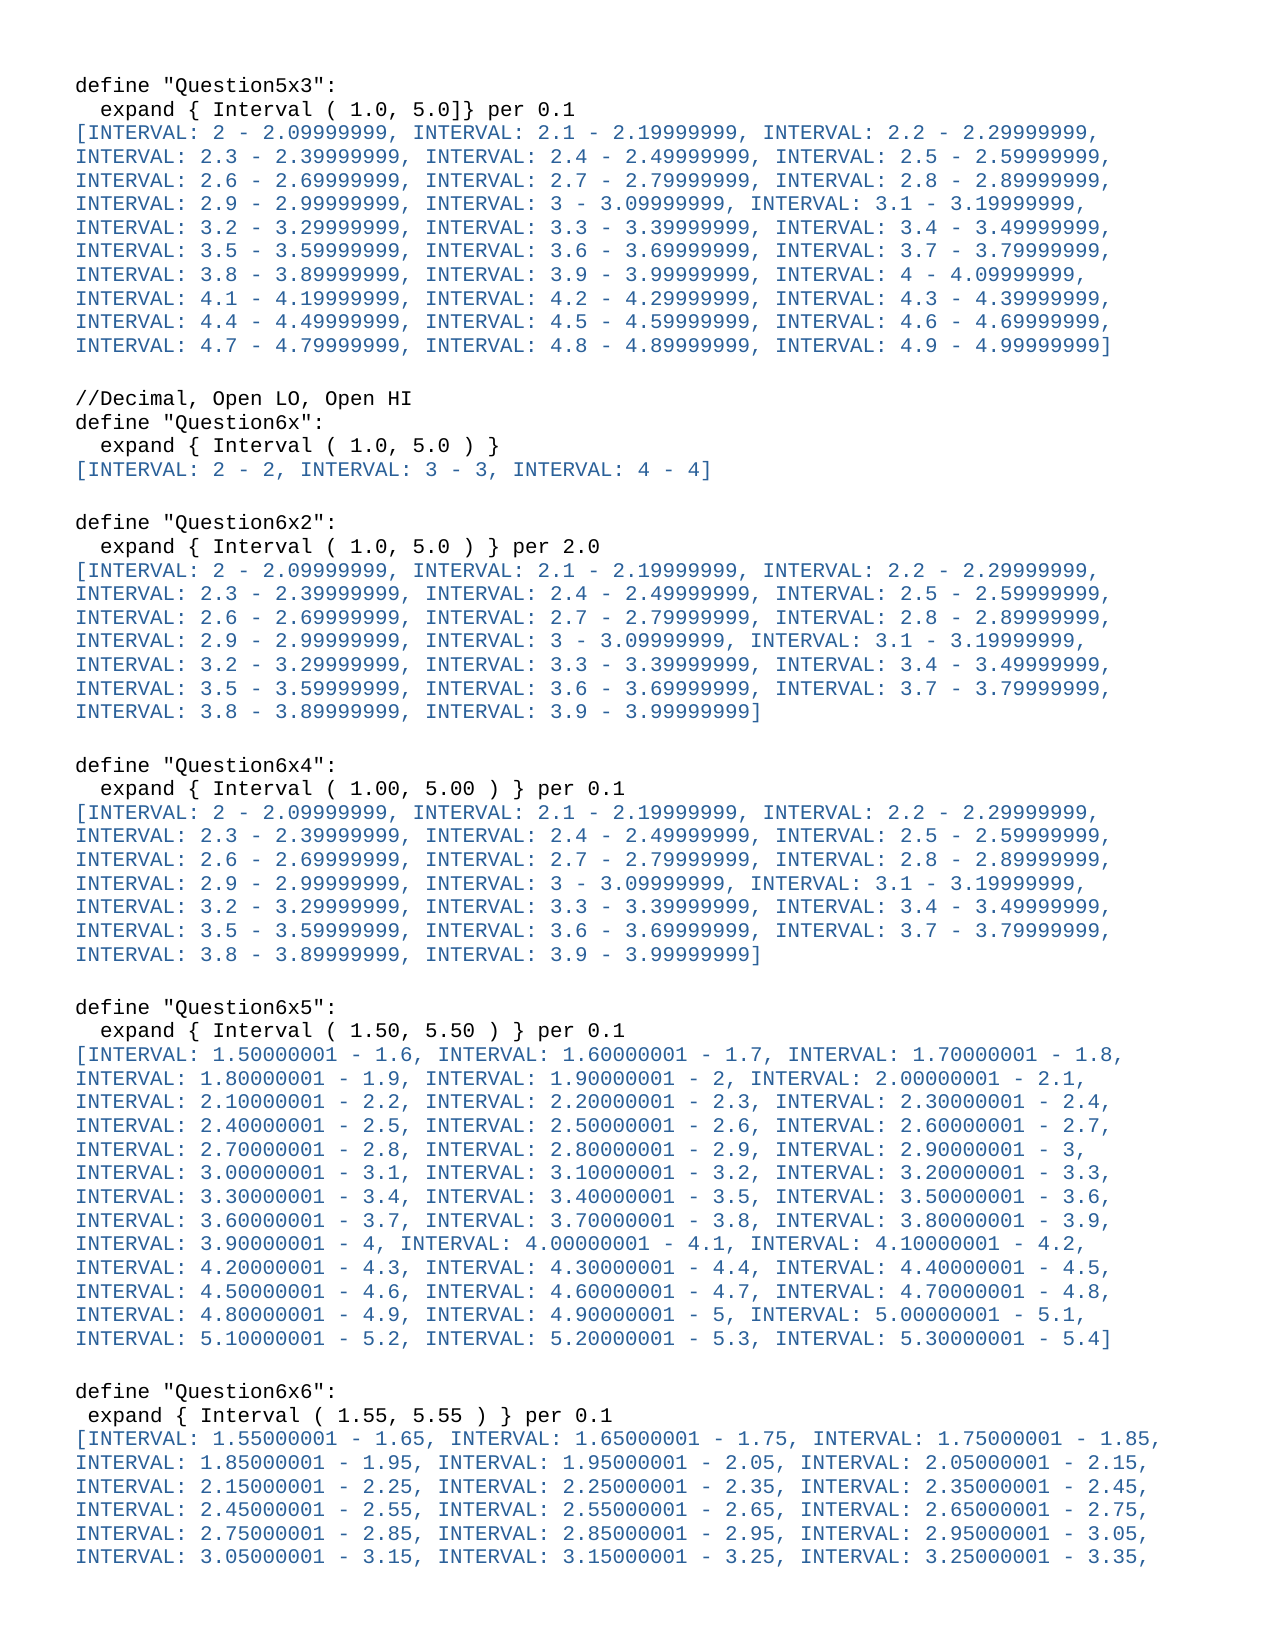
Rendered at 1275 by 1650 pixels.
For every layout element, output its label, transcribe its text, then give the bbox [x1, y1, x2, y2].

text define "Question6x4": expand { Interval ( 1.00, 5.00 ) } per 0.1 [INTERVAL: 2 - 2.09999999, INTERVAL: 2.1 - 2.19999999, INTERVAL: 2.2 - 2.29999999, INTERVAL: 2.3 - 2.39999999, INTERVAL: 2.4 - 2.49999999, INTERVAL: 2.5 - 2.59999999, INTERVAL: 2.6 - 2.69999999, INTERVAL: 2.7 - 2.79999999, INTERVAL: 2.8 - 2.89999999, INTERVAL: 2.9 - 2.99999999, INTERVAL: 3 - 3.09999999, INTERVAL: 3.1 - 3.19999999, INTERVAL: 3.2 - 3.29999999, INTERVAL: 3.3 - 3.39999999, INTERVAL: 3.4 - 3.49999999, INTERVAL: 3.5 - 3.59999999, INTERVAL: 3.6 - 3.69999999, INTERVAL: 3.7 - 3.79999999, INTERVAL: 3.8 - 3.89999999, INTERVAL: 3.9 - 3.99999999] [75, 754, 1200, 967]
text define "Question5x3": expand { Interval ( 1.0, 5.0]} per 0.1 [INTERVAL: 2 - 2.09999999, INTERVAL: 2.1 - 2.19999999, INTERVAL: 2.2 - 2.29999999, INTERVAL: 2.3 - 2.39999999, INTERVAL: 2.4 - 2.49999999, INTERVAL: 2.5 - 2.59999999, INTERVAL: 2.6 - 2.69999999, INTERVAL: 2.7 - 2.79999999, INTERVAL: 2.8 - 2.89999999, INTERVAL: 2.9 - 2.99999999, INTERVAL: 3 - 3.09999999, INTERVAL: 3.1 - 3.19999999, INTERVAL: 3.2 - 3.29999999, INTERVAL: 3.3 - 3.39999999, INTERVAL: 3.4 - 3.49999999, INTERVAL: 3.5 - 3.59999999, INTERVAL: 3.6 - 3.69999999, INTERVAL: 3.7 - 3.79999999, INTERVAL: 3.8 - 3.89999999, INTERVAL: 3.9 - 3.99999999, INTERVAL: 4 - 4.09999999, INTERVAL: 4.1 - 4.19999999, INTERVAL: 4.2 - 4.29999999, INTERVAL: 4.3 - 4.39999999, INTERVAL: 4.4 - 4.49999999, INTERVAL: 4.5 - 4.59999999, INTERVAL: 4.6 - 4.69999999, INTERVAL: 4.7 - 4.79999999, INTERVAL: 4.8 - 4.89999999, INTERVAL: 4.9 - 4.99999999] [75, 75, 1200, 359]
text //Decimal, Open LO, Open HI define "Question6x": expand { Interval ( 1.0, 5.0 ) } [INTERVAL: 2 - 2, INTERVAL: 3 - 3, INTERVAL: 4 - 4] [75, 388, 1200, 483]
text define "Question6x5": expand { Interval ( 1.50, 5.50 ) } per 0.1 [INTERVAL: 1.50000001 - 1.6, INTERVAL: 1.60000001 - 1.7, INTERVAL: 1.70000001 - 1.8, INTERVAL: 1.80000001 - 1.9, INTERVAL: 1.90000001 - 2, INTERVAL: 2.00000001 - 2.1, INTERVAL: 2.10000001 - 2.2, INTERVAL: 2.20000001 - 2.3, INTERVAL: 2.30000001 - 2.4, INTERVAL: 2.40000001 - 2.5, INTERVAL: 2.50000001 - 2.6, INTERVAL: 2.60000001 - 2.7, INTERVAL: 2.70000001 - 2.8, INTERVAL: 2.80000001 - 2.9, INTERVAL: 2.90000001 - 3, INTERVAL: 3.00000001 - 3.1, INTERVAL: 3.10000001 - 3.2, INTERVAL: 3.20000001 - 3.3, INTERVAL: 3.30000001 - 3.4, INTERVAL: 3.40000001 - 3.5, INTERVAL: 3.50000001 - 3.6, INTERVAL: 3.60000001 - 3.7, INTERVAL: 3.70000001 - 3.8, INTERVAL: 3.80000001 - 3.9, INTERVAL: 3.90000001 - 4, INTERVAL: 4.00000001 - 4.1, INTERVAL: 4.10000001 - 4.2, INTERVAL: 4.20000001 - 4.3, INTERVAL: 4.30000001 - 4.4, INTERVAL: 4.40000001 - 4.5, INTERVAL: 4.50000001 - 4.6, INTERVAL: 4.60000001 - 4.7, INTERVAL: 4.70000001 - 4.8, INTERVAL: 4.80000001 - 4.9, INTERVAL: 4.90000001 - 5, INTERVAL: 5.00000001 - 5.1, INTERVAL: 5.10000001 - 5.2, INTERVAL: 5.20000001 - 5.3, INTERVAL: 5.30000001 - 5.4] [75, 997, 1200, 1352]
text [75, 1381, 1200, 1570]
text define "Question6x2": expand { Interval ( 1.0, 5.0 ) } per 2.0 [INTERVAL: 2 - 2.09999999, INTERVAL: 2.1 - 2.19999999, INTERVAL: 2.2 - 2.29999999, INTERVAL: 2.3 - 2.39999999, INTERVAL: 2.4 - 2.49999999, INTERVAL: 2.5 - 2.59999999, INTERVAL: 2.6 - 2.69999999, INTERVAL: 2.7 - 2.79999999, INTERVAL: 2.8 - 2.89999999, INTERVAL: 2.9 - 2.99999999, INTERVAL: 3 - 3.09999999, INTERVAL: 3.1 - 3.19999999, INTERVAL: 3.2 - 3.29999999, INTERVAL: 3.3 - 3.39999999, INTERVAL: 3.4 - 3.49999999, INTERVAL: 3.5 - 3.59999999, INTERVAL: 3.6 - 3.69999999, INTERVAL: 3.7 - 3.79999999, INTERVAL: 3.8 - 3.89999999, INTERVAL: 3.9 - 3.99999999] [75, 512, 1200, 725]
